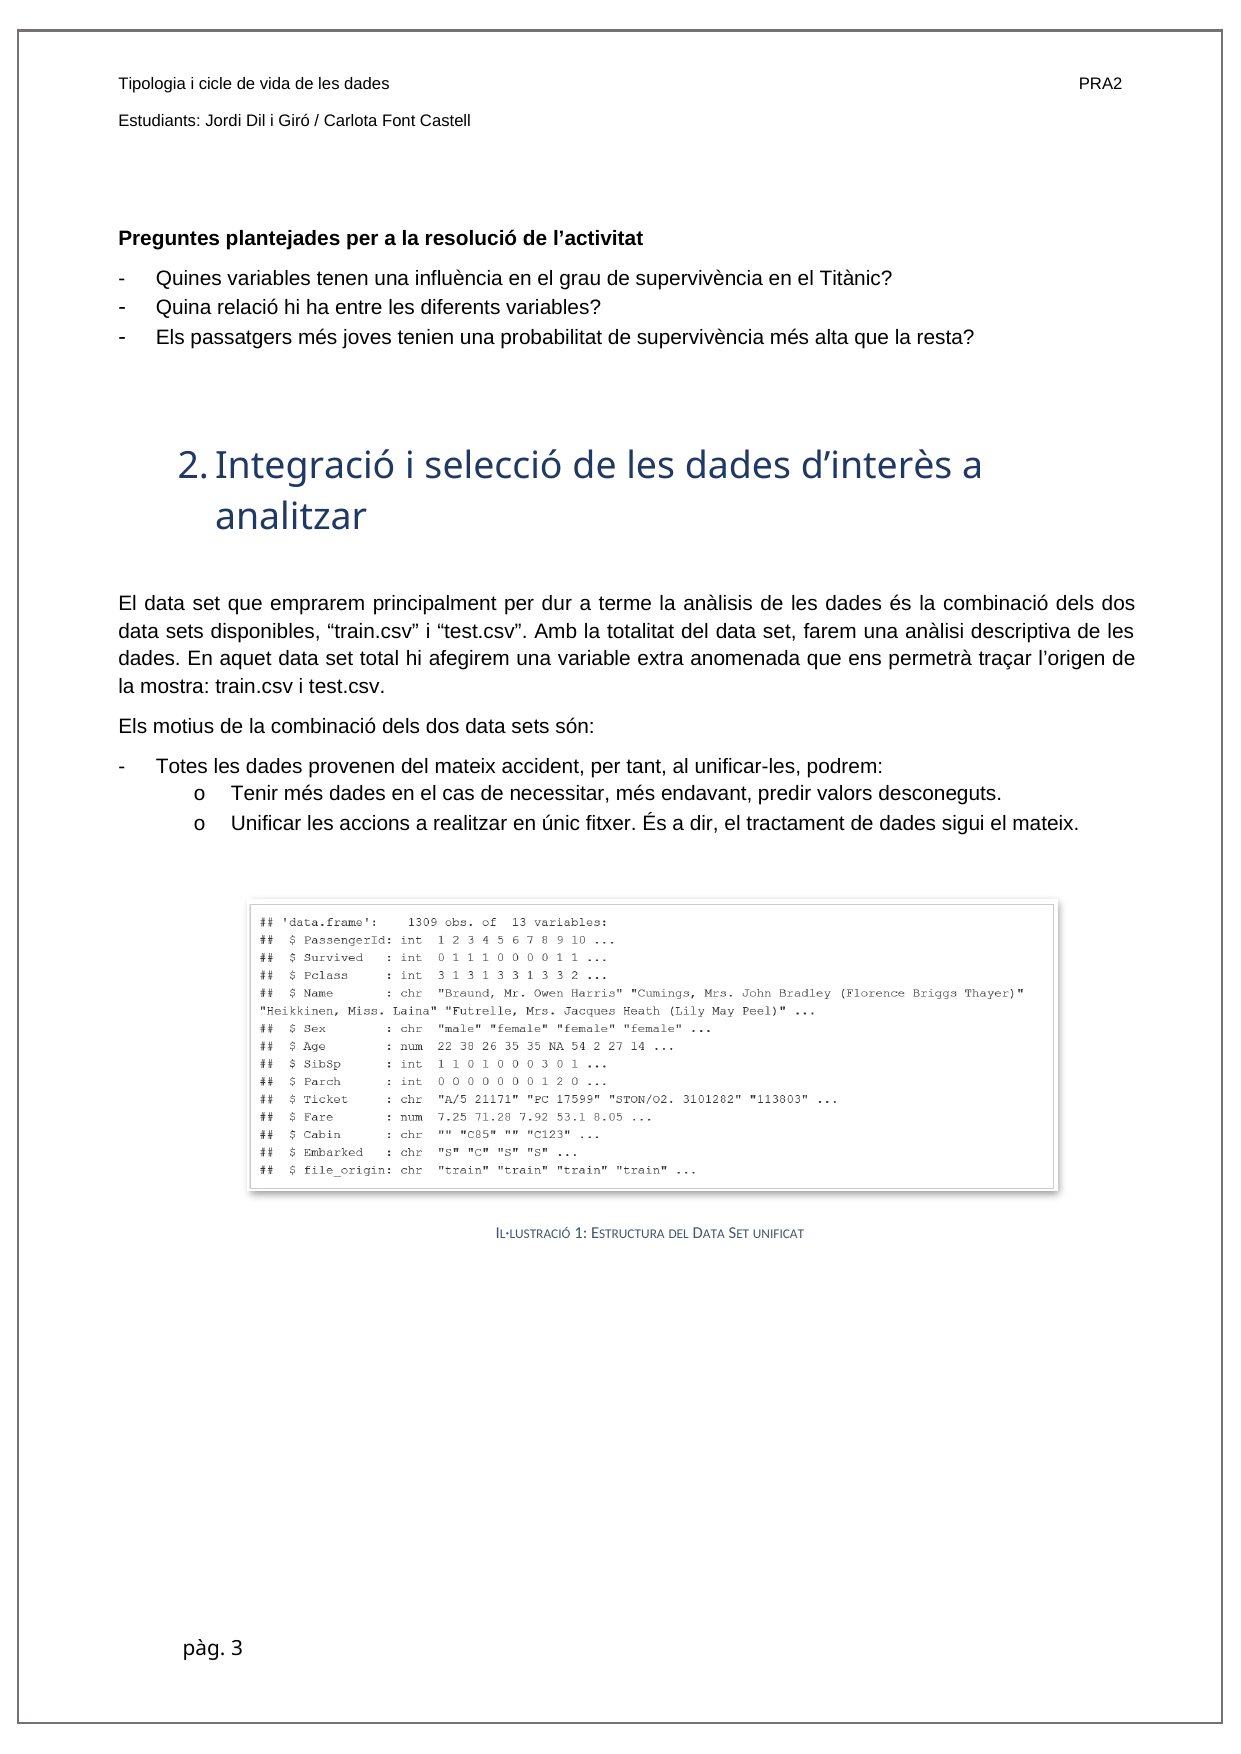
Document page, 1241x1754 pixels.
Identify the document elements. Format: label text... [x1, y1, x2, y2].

list Tenir més dades en el cas de necessitar, més endavant, predir valors desconeguts. [193, 781, 1137, 807]
list Els passatgers més joves tenien una probabilitat de supervivència més alta que la resta? [118, 323, 1137, 350]
picture [247, 899, 1058, 1191]
list Unificar les accions a realitzar en únic fitxer. És a dir, el tractament de dades sigui el mateix. [193, 811, 1137, 837]
text Il·lustració 1: Estructura del Data Set unificat [177, 1222, 1122, 1243]
list Quines variables tenen una influència en el grau de supervivència en el Titànic? [118, 266, 1137, 289]
list Totes les dades provenen del mateix accident, per tant, al unificar-les, podrem: [118, 753, 1137, 777]
text El data set que emprarem principalment per dur a terme la anàlisis de les dades és la combinació dels dos data sets disponibles, “train.csv” i “test.csv”. Amb la totalitat del data set, farem una anàlisi descriptiva de les dades. En aquet data set total hi afegirem una variable extra anomenada que ens permetrà traçar l’origen de la mostra: train.csv i test.csv. [118, 591, 1137, 697]
list Quina relació hi ha entre les diferents variables? [118, 293, 1137, 319]
text Preguntes plantejades per a la resolució de l’activitat [118, 226, 1137, 249]
text Els motius de la combinació dels dos data sets són: [118, 713, 1137, 737]
subtitle Integració i selecció de les dades d’interès a analitzar [177, 438, 1122, 540]
